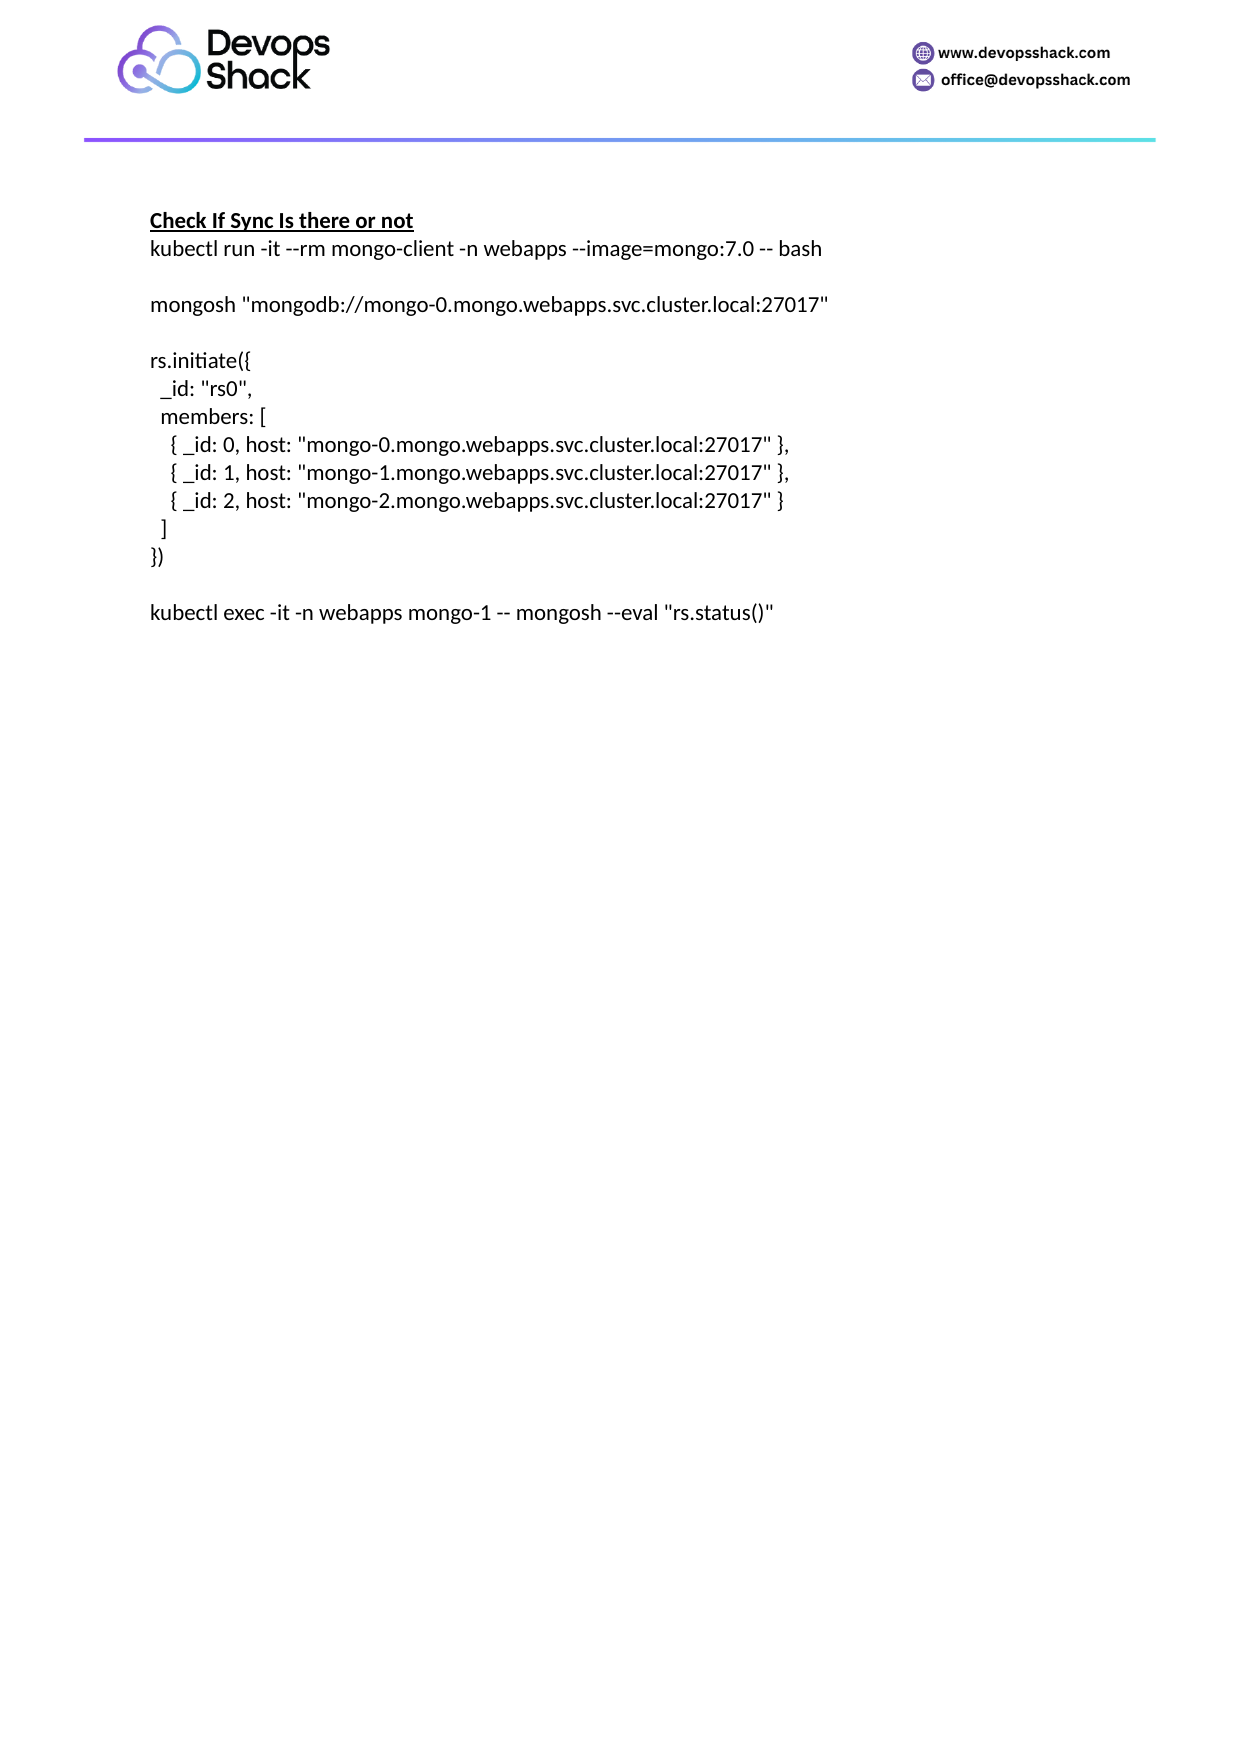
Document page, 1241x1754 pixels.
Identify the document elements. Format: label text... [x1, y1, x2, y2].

text kubectl exec -it -n webapps mongo-1 -- mongosh --eval "rs.status()" [150, 598, 1090, 626]
text rs.initiate({ [150, 346, 1090, 374]
text { _id: 1, host: "mongo-1.mongo.webapps.svc.cluster.local:27017" }, [150, 458, 1090, 486]
text Check If Sync Is there or not [150, 206, 1090, 234]
text ] [150, 514, 1090, 542]
text }) [150, 542, 1090, 570]
text members: [ [150, 402, 1090, 430]
text mongosh "mongodb://mongo-0.mongo.webapps.svc.cluster.local:27017" [150, 290, 1090, 318]
text { _id: 2, host: "mongo-2.mongo.webapps.svc.cluster.local:27017" } [150, 486, 1090, 514]
text kubectl run -it --rm mongo-client -n webapps --image=mongo:7.0 -- bash [150, 234, 1090, 262]
text { _id: 0, host: "mongo-0.mongo.webapps.svc.cluster.local:27017" }, [150, 430, 1090, 458]
text _id: "rs0", [150, 374, 1090, 402]
picture [2, 0, 1238, 180]
